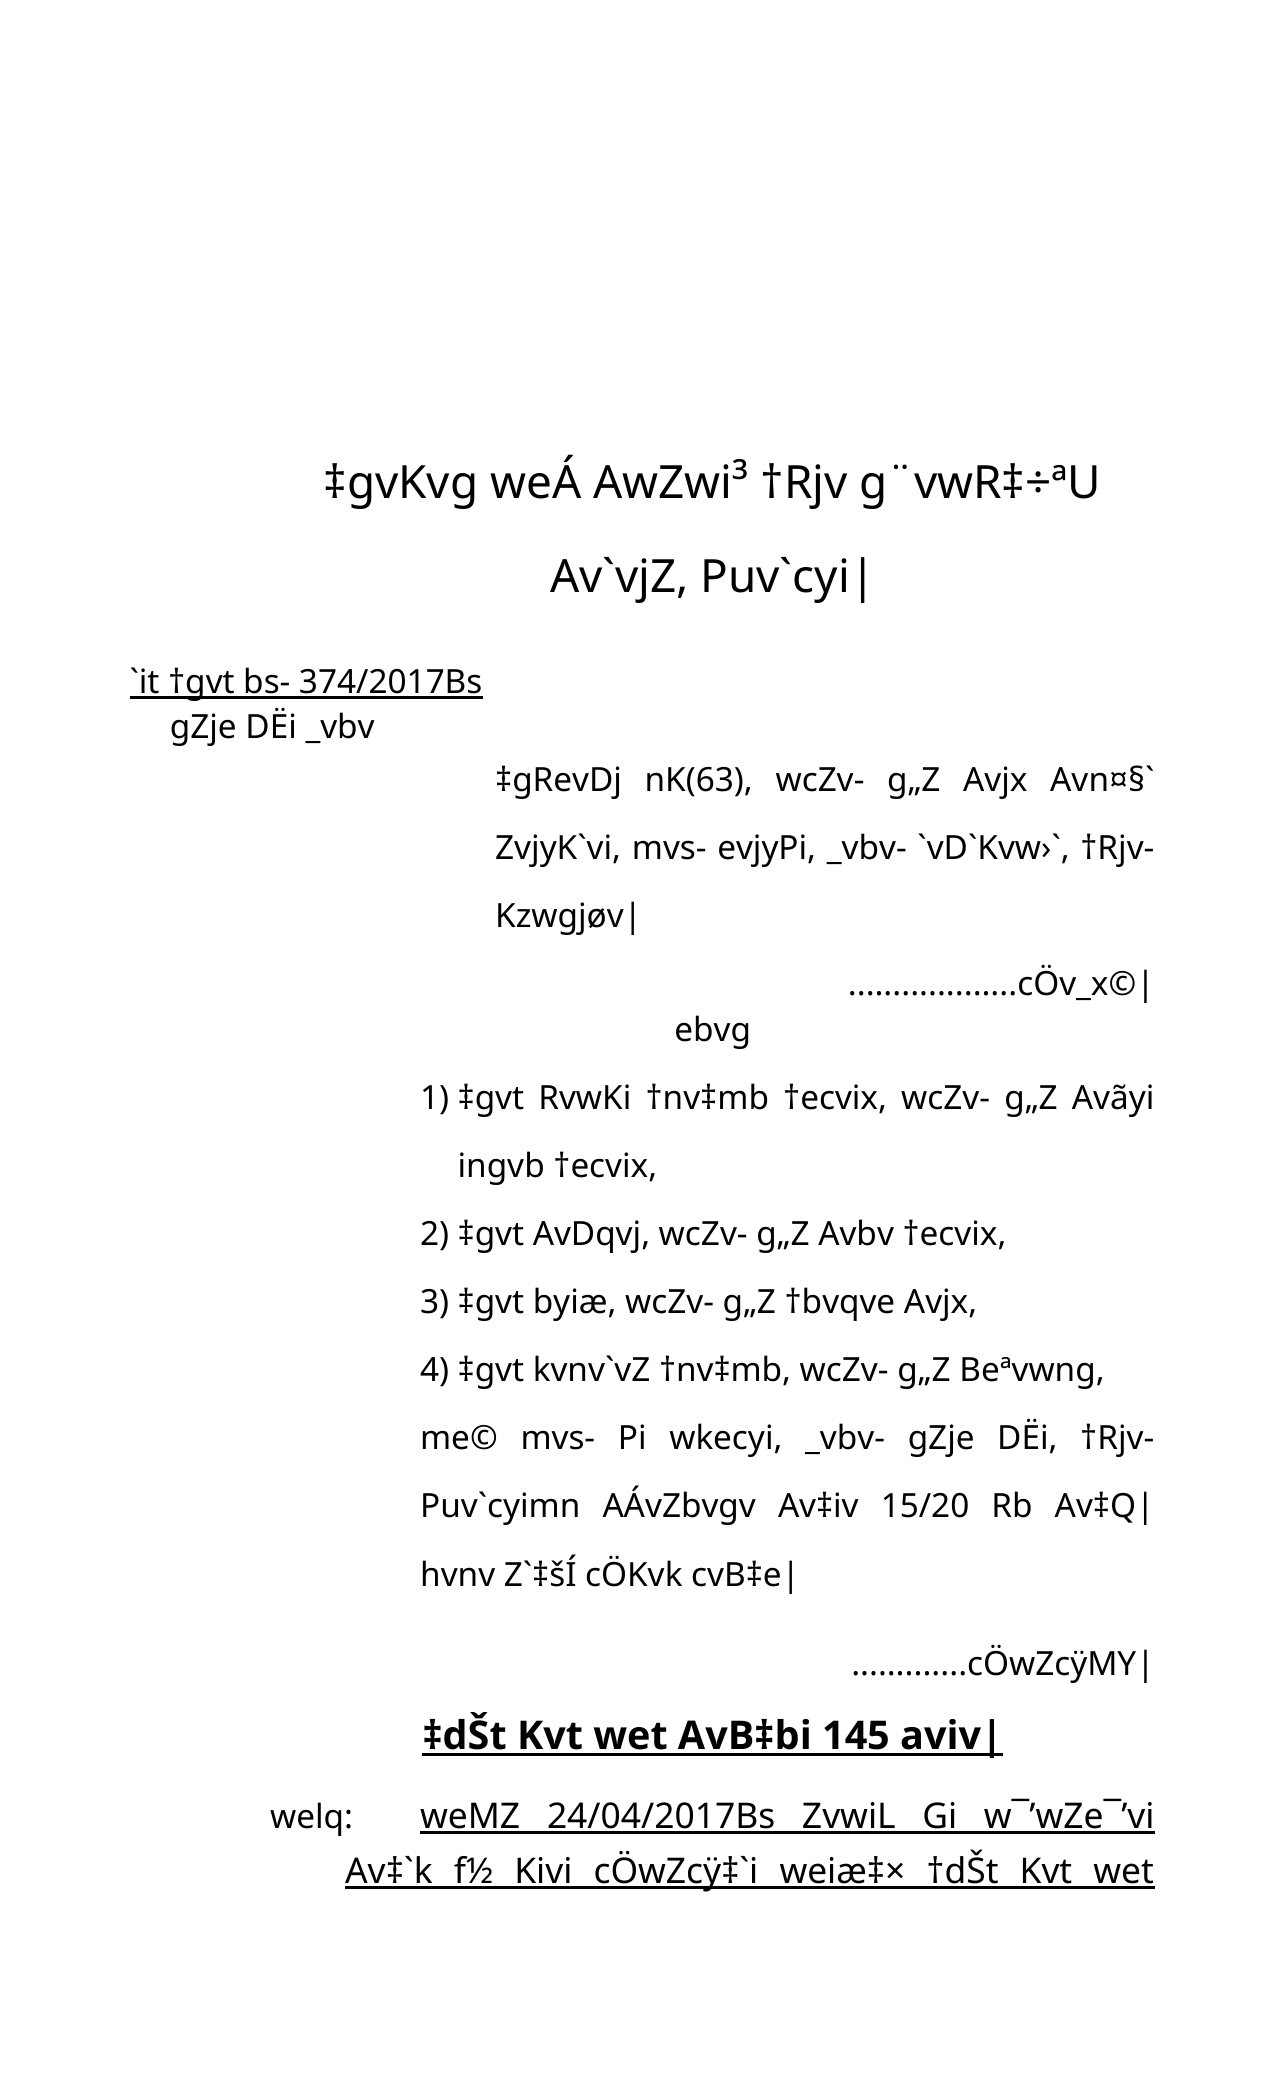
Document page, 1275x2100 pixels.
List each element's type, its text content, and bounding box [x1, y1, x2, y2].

text ...................cÖv_x©| [270, 960, 1155, 1005]
text ‡dŠt Kvt wet AvB‡bi 145 aviv| [270, 1707, 1155, 1761]
text .............cÖwZcÿMY| [270, 1639, 1155, 1685]
text ‡gvKvg weÁ AwZwi³ †Rjv g¨vwR‡÷ªU Av`vjZ, Puv`cyi| [270, 450, 1155, 606]
text gZje DËi _vbv [92, 703, 1155, 749]
text ebvg [270, 1005, 1155, 1051]
list ‡gvt byiæ, wcZv- g„Z †bvqve Avjx, [420, 1278, 1155, 1323]
text `it †gvt bs- 374/2017Bs [129, 658, 1155, 703]
list ‡gvt RvwKi †nv‡mb †ecvix, wcZv- g„Z Avãyi ingvb †ecvix, [420, 1073, 1155, 1187]
list ‡gvt AvDqvj, wcZv- g„Z Avbv †ecvix, [420, 1210, 1155, 1255]
text me© mvs- Pi wkecyi, _vbv- gZje DËi, †Rjv- Puv`cyimn AÁvZbvgv Av‡iv 15/20 Rb Av‡Q| hvnv Z`‡šÍ cÖKvk cvB‡e| [420, 1414, 1155, 1596]
text ‡gRevDj nK(63), wcZv- g„Z Avjx Avn¤§` ZvjyK`vi, mvs- evjyPi, _vbv- `vD`Kvw›`, †Rjv- Kzwgjøv| [495, 756, 1155, 937]
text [270, 1790, 1155, 1894]
list ‡gvt kvnv`vZ †nv‡mb, wcZv- g„Z Beªvwng, [420, 1346, 1155, 1391]
